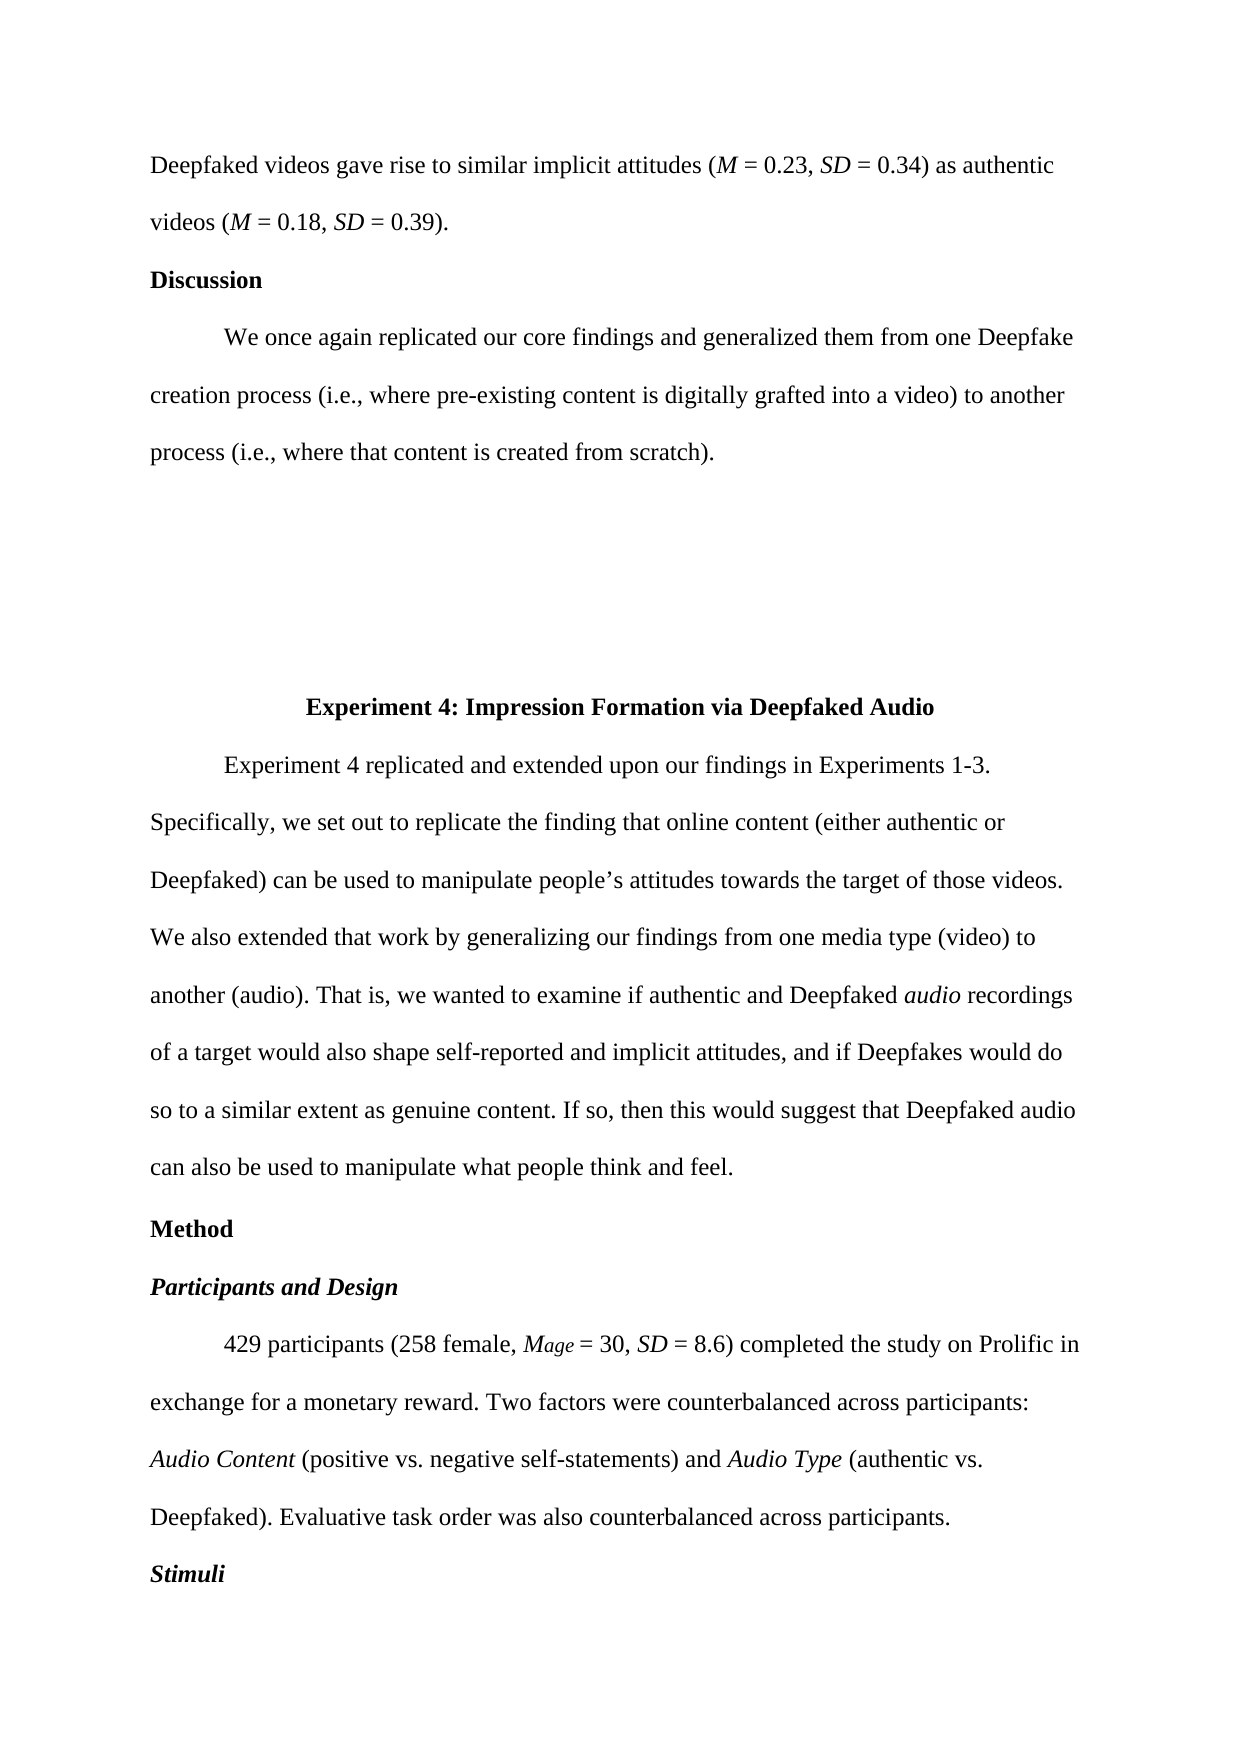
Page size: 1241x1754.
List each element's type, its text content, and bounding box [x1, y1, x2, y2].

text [150, 150, 1090, 236]
text Stimuli [150, 1559, 1090, 1588]
text Experiment 4: Impression Formation via Deepfaked Audio [150, 692, 1090, 721]
text Method [150, 1214, 1090, 1243]
text We once again replicated our core findings and generalized them from one Deepfake creation process (i.e., where pre-existing content is digitally grafted into a video) to another process (i.e., where that content is created from scratch). [150, 322, 1090, 466]
text Discussion [150, 265, 1090, 294]
text 429 participants (258 female, Mage = 30, SD = 8.6) completed the study on Prolific in exchange for a monetary reward. Two factors were counterbalanced across participants: Audio Content (positive vs. negative self-statements) and Audio Type (authentic vs. Deepfaked). Evaluative task order was also counterbalanced across participants. [150, 1329, 1090, 1530]
text Participants and Design [150, 1272, 1090, 1300]
text Experiment 4 replicated and extended upon our findings in Experiments 1-3. Specifically, we set out to replicate the finding that online content (either authentic or Deepfaked) can be used to manipulate people’s attitudes towards the target of those videos. We also extended that work by generalizing our findings from one media type (video) to another (audio). That is, we wanted to examine if authentic and Deepfaked audio recordings of a target would also shape self-reported and implicit attitudes, and if Deepfakes would do so to a similar extent as genuine content. If so, then this would suggest that Deepfaked audio can also be used to manipulate what people think and feel. [150, 750, 1090, 1181]
